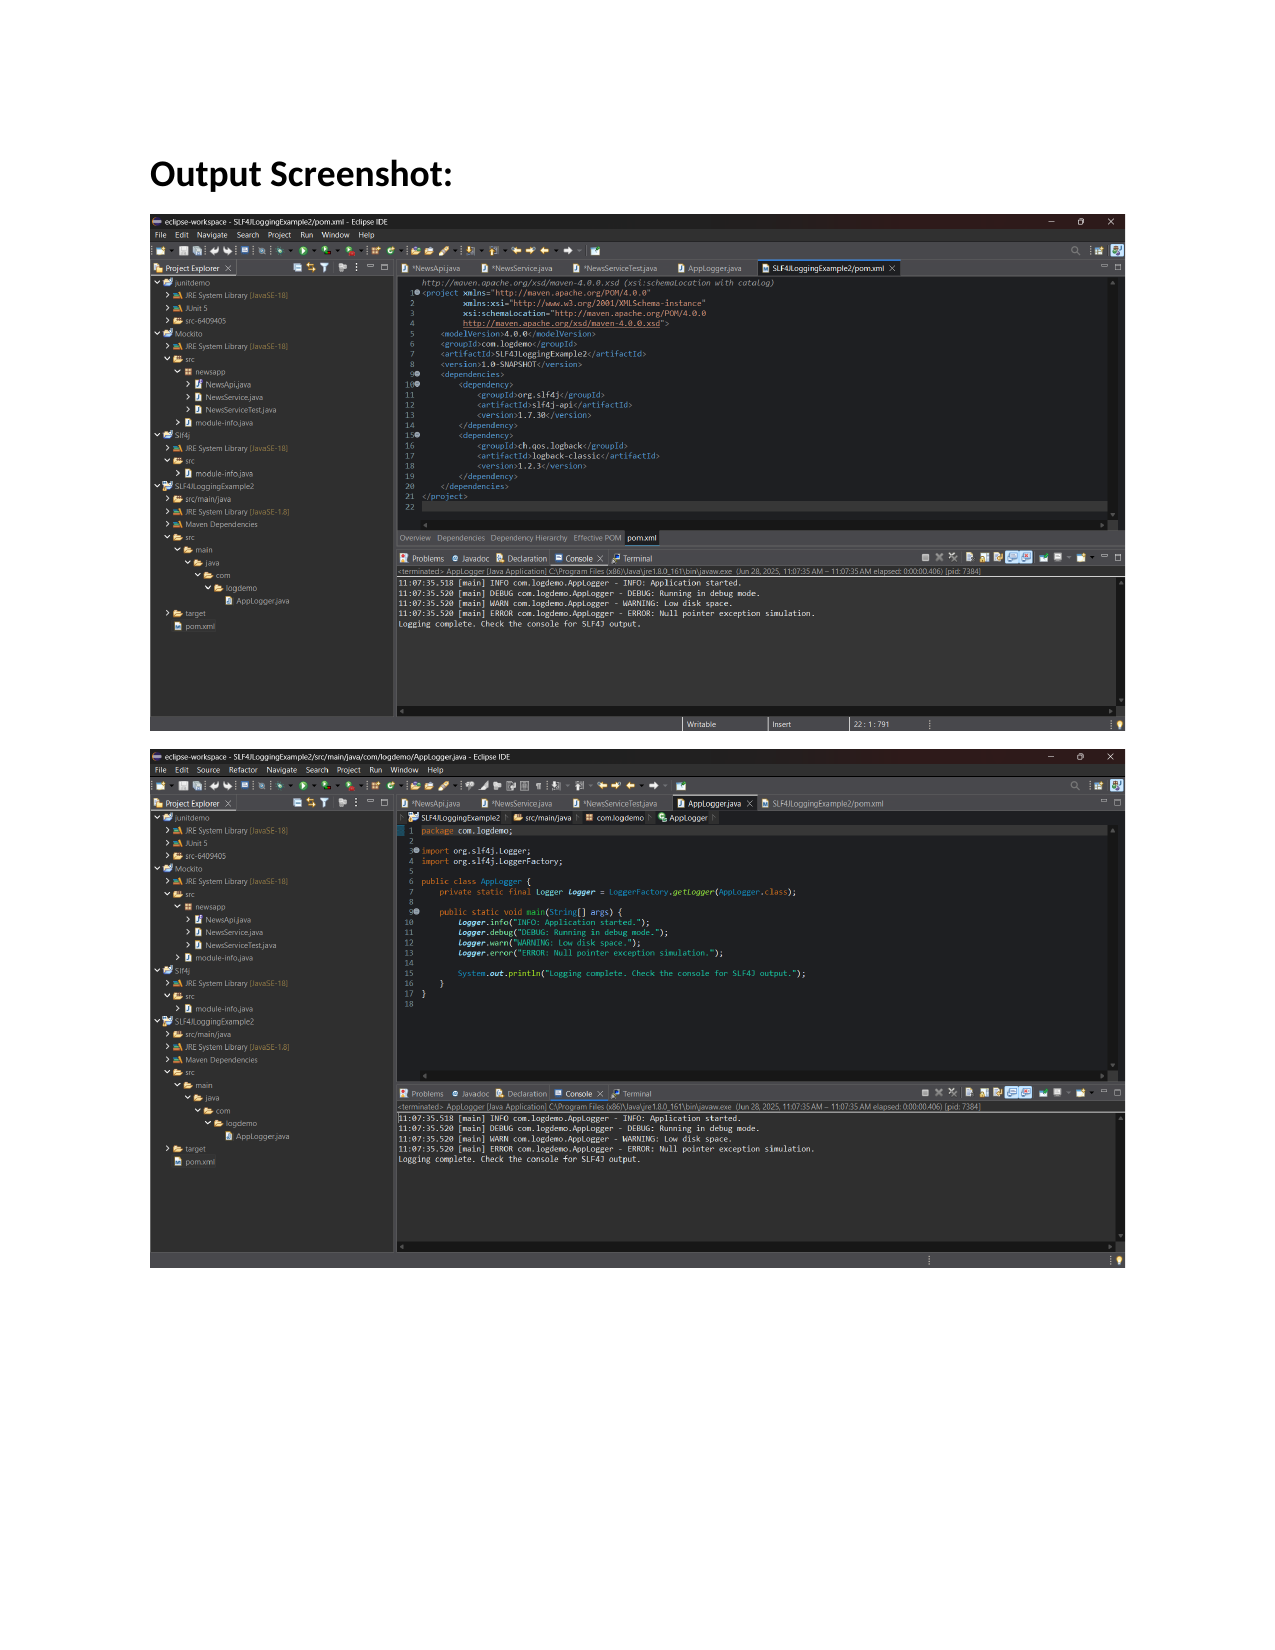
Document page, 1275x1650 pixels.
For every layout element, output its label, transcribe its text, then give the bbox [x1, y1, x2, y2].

picture [150, 214, 1125, 731]
picture [150, 749, 1125, 1268]
text Output Screenshot: [150, 150, 1125, 196]
